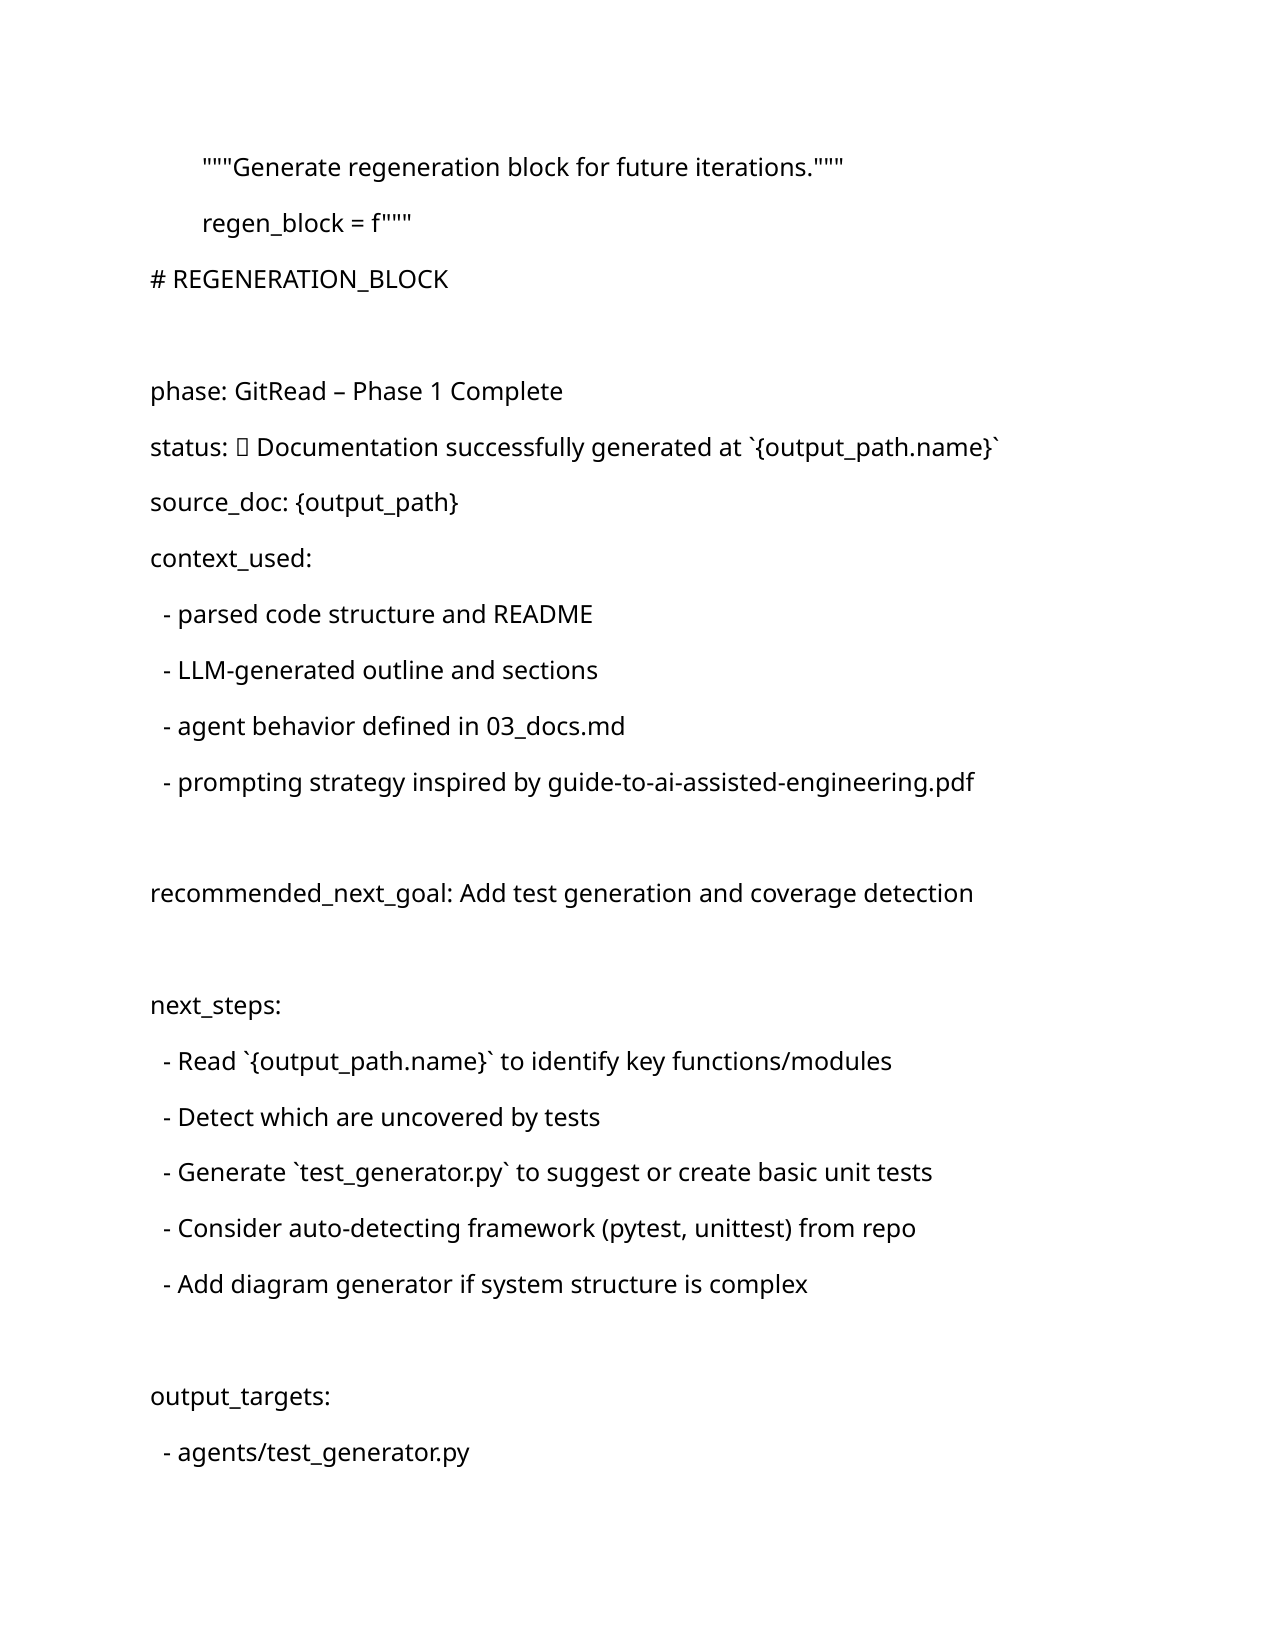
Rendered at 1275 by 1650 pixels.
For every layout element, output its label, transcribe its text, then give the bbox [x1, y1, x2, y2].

text - parsed code structure and README [150, 597, 1125, 631]
text - prompting strategy inspired by guide-to-ai-assisted-engineering.pdf [150, 764, 1125, 798]
text - Read `{output_path.name}` to identify key functions/modules [150, 1043, 1125, 1077]
text regen_block = f""" [150, 206, 1125, 240]
text - Consider auto-detecting framework (pytest, unittest) from repo [150, 1211, 1125, 1245]
text status: ✅ Documentation successfully generated at `{output_path.name}` [150, 429, 1125, 463]
text recommended_next_goal: Add test generation and coverage detection [150, 876, 1125, 910]
text next_steps: [150, 987, 1125, 1022]
text """Generate regeneration block for future iterations.""" [150, 150, 1125, 184]
text - agent behavior defined in 03_docs.md [150, 708, 1125, 742]
text context_used: [150, 541, 1125, 575]
text - Generate `test_generator.py` to suggest or create basic unit tests [150, 1155, 1125, 1189]
text source_doc: {output_path} [150, 485, 1125, 519]
text - Detect which are uncovered by tests [150, 1099, 1125, 1133]
text phase: GitRead – Phase 1 Complete [150, 373, 1125, 407]
text - agents/test_generator.py [150, 1434, 1125, 1468]
text - Add diagram generator if system structure is complex [150, 1267, 1125, 1301]
text # REGENERATION_BLOCK [150, 262, 1125, 296]
text output_targets: [150, 1378, 1125, 1412]
text - LLM-generated outline and sections [150, 652, 1125, 687]
